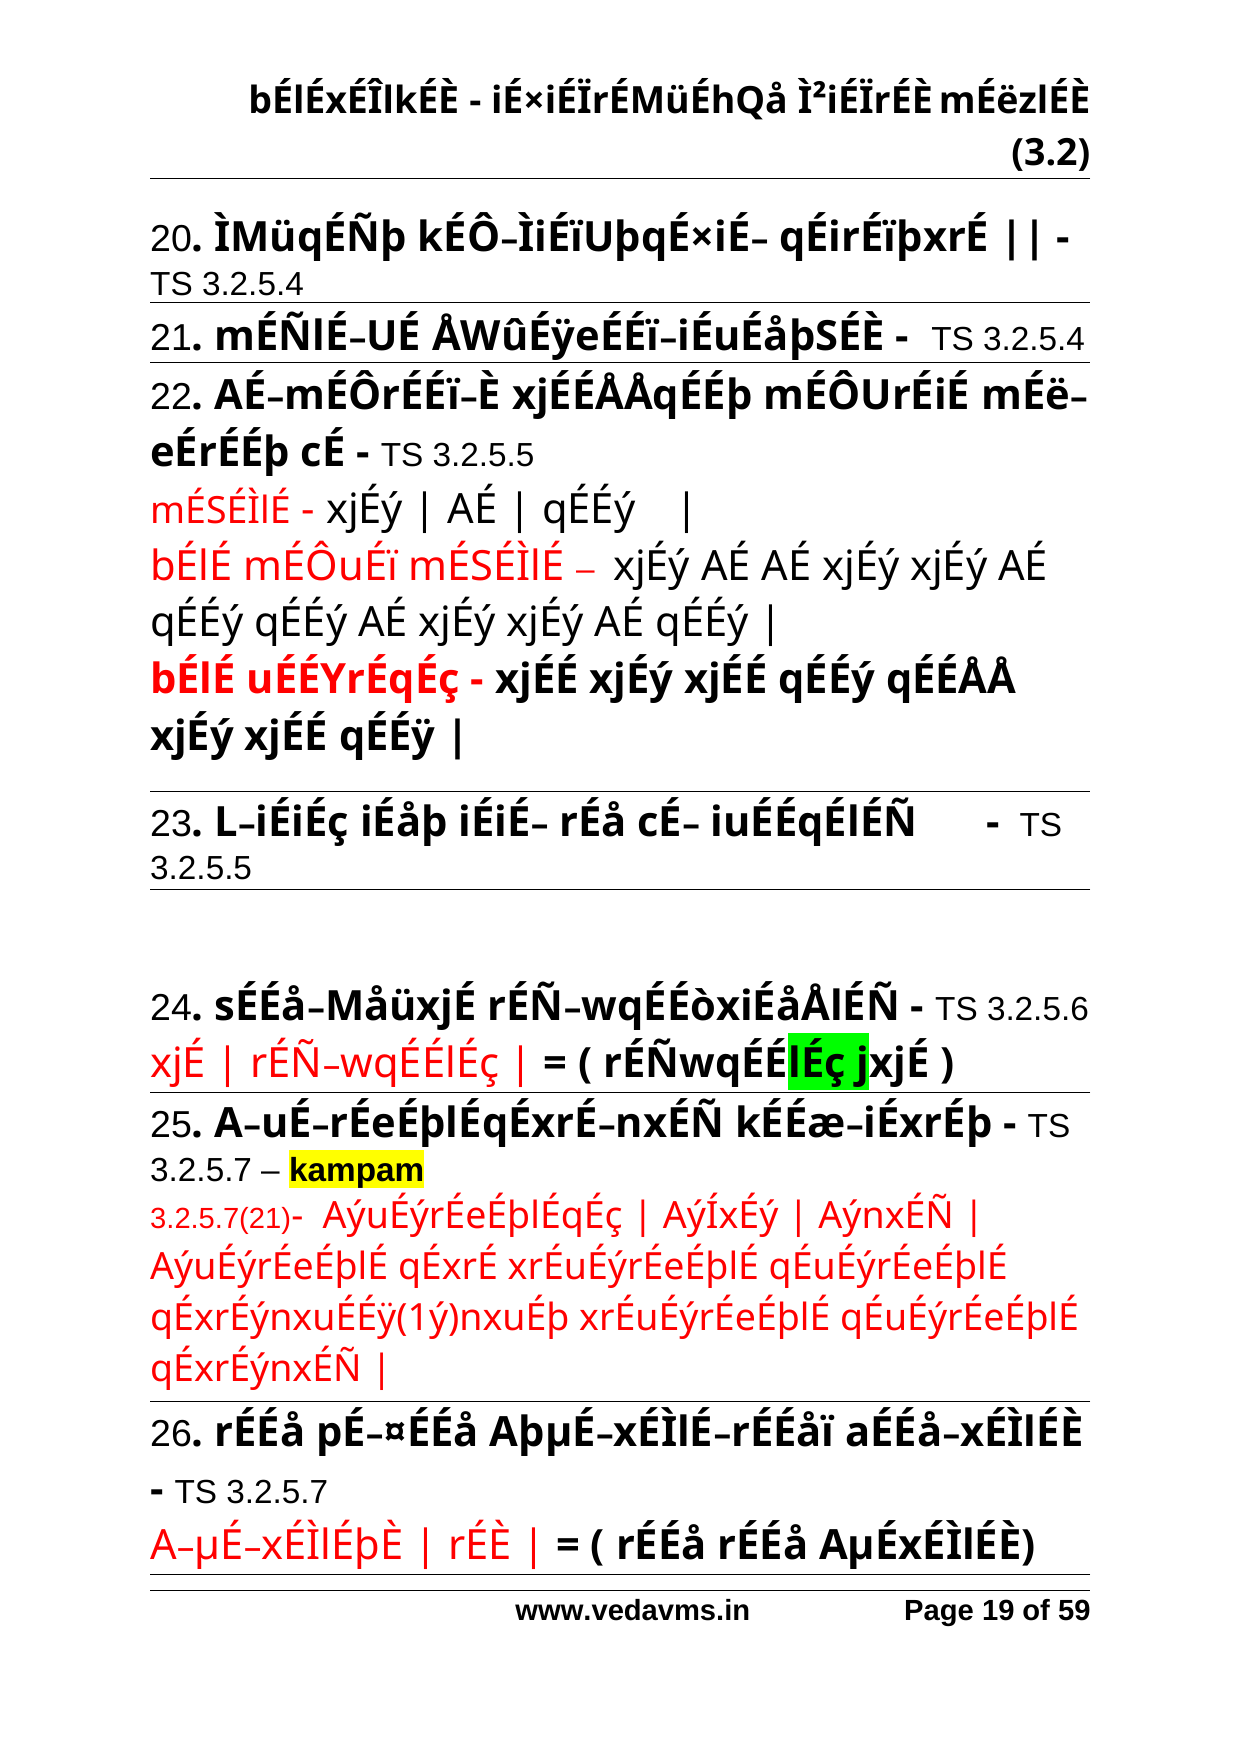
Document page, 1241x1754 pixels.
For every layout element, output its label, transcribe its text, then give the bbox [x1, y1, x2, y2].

text A–µÉ–xÉÌlÉþÈ | rÉÈ | = ( rÉÉå rÉÉå AµÉxÉÌlÉÈ) [150, 1515, 1090, 1574]
text bÉlÉ mÉÔuÉï mÉSÉÌlÉ – xjÉý AÉ AÉ xjÉý xjÉý AÉ qÉÉý qÉÉý AÉ xjÉý xjÉý AÉ qÉÉý | [150, 536, 1090, 649]
text 25. A–uÉ–rÉeÉþlÉqÉxrÉ–nxÉÑ kÉÉæ–iÉxrÉþ - TS 3.2.5.7 – kampam [150, 1093, 1090, 1188]
text 21. mÉÑlÉ–UÉ ÅWûÉÿeÉÉï–iÉuÉåþSÉÈ - TS 3.2.5.4 [150, 303, 1090, 362]
text 22. AÉ–mÉÔrÉÉï–È xjÉÉÅÅqÉÉþ mÉÔUrÉiÉ mÉë–eÉrÉÉþ cÉ - TS 3.2.5.5 [150, 363, 1090, 479]
text AýuÉýrÉeÉþlÉ qÉxrÉ xrÉuÉýrÉeÉþlÉ qÉuÉýrÉeÉþlÉ qÉxrÉýnxuÉÉÿ(1ý)nxuÉþ xrÉuÉýrÉeÉþlÉ qÉuÉýrÉeÉþlÉ qÉxrÉýnxÉÑ | [150, 1239, 1090, 1401]
text bÉlÉ uÉÉYrÉqÉç - xjÉÉ xjÉý xjÉÉ qÉÉý qÉÉÅÅ xjÉý xjÉÉ qÉÉÿ | [150, 649, 1090, 763]
text 3.2.5.7(21)- AýuÉýrÉeÉþlÉqÉç | AýÍxÉý | AýnxÉÑ | [150, 1188, 1090, 1239]
text mÉSÉÌlÉ - xjÉý | AÉ | qÉÉý | [150, 479, 1090, 536]
text xjÉ | rÉÑ–wqÉÉlÉç | = ( rÉÑwqÉÉlÉç jxjÉ ) [150, 1033, 1090, 1092]
text 24. sÉÉå–MåüxjÉ rÉÑ–wqÉÉòxiÉåÅlÉÑ - TS 3.2.5.6 [150, 976, 1090, 1033]
text 26. rÉÉå pÉ–¤ÉÉå AþµÉ–xÉÌlÉ–rÉÉåï aÉÉå–xÉÌlÉÈ - TS 3.2.5.7 [150, 1402, 1090, 1515]
text 23. L–iÉiÉç iÉåþ iÉiÉ– rÉå cÉ– iuÉÉqÉlÉÑ - TS 3.2.5.5 [150, 792, 1090, 889]
text 20. ÌMüqÉÑþ kÉÔ–ÌiÉïUþqÉ×iÉ– qÉirÉïþxrÉ || - TS 3.2.5.4 [150, 207, 1090, 302]
